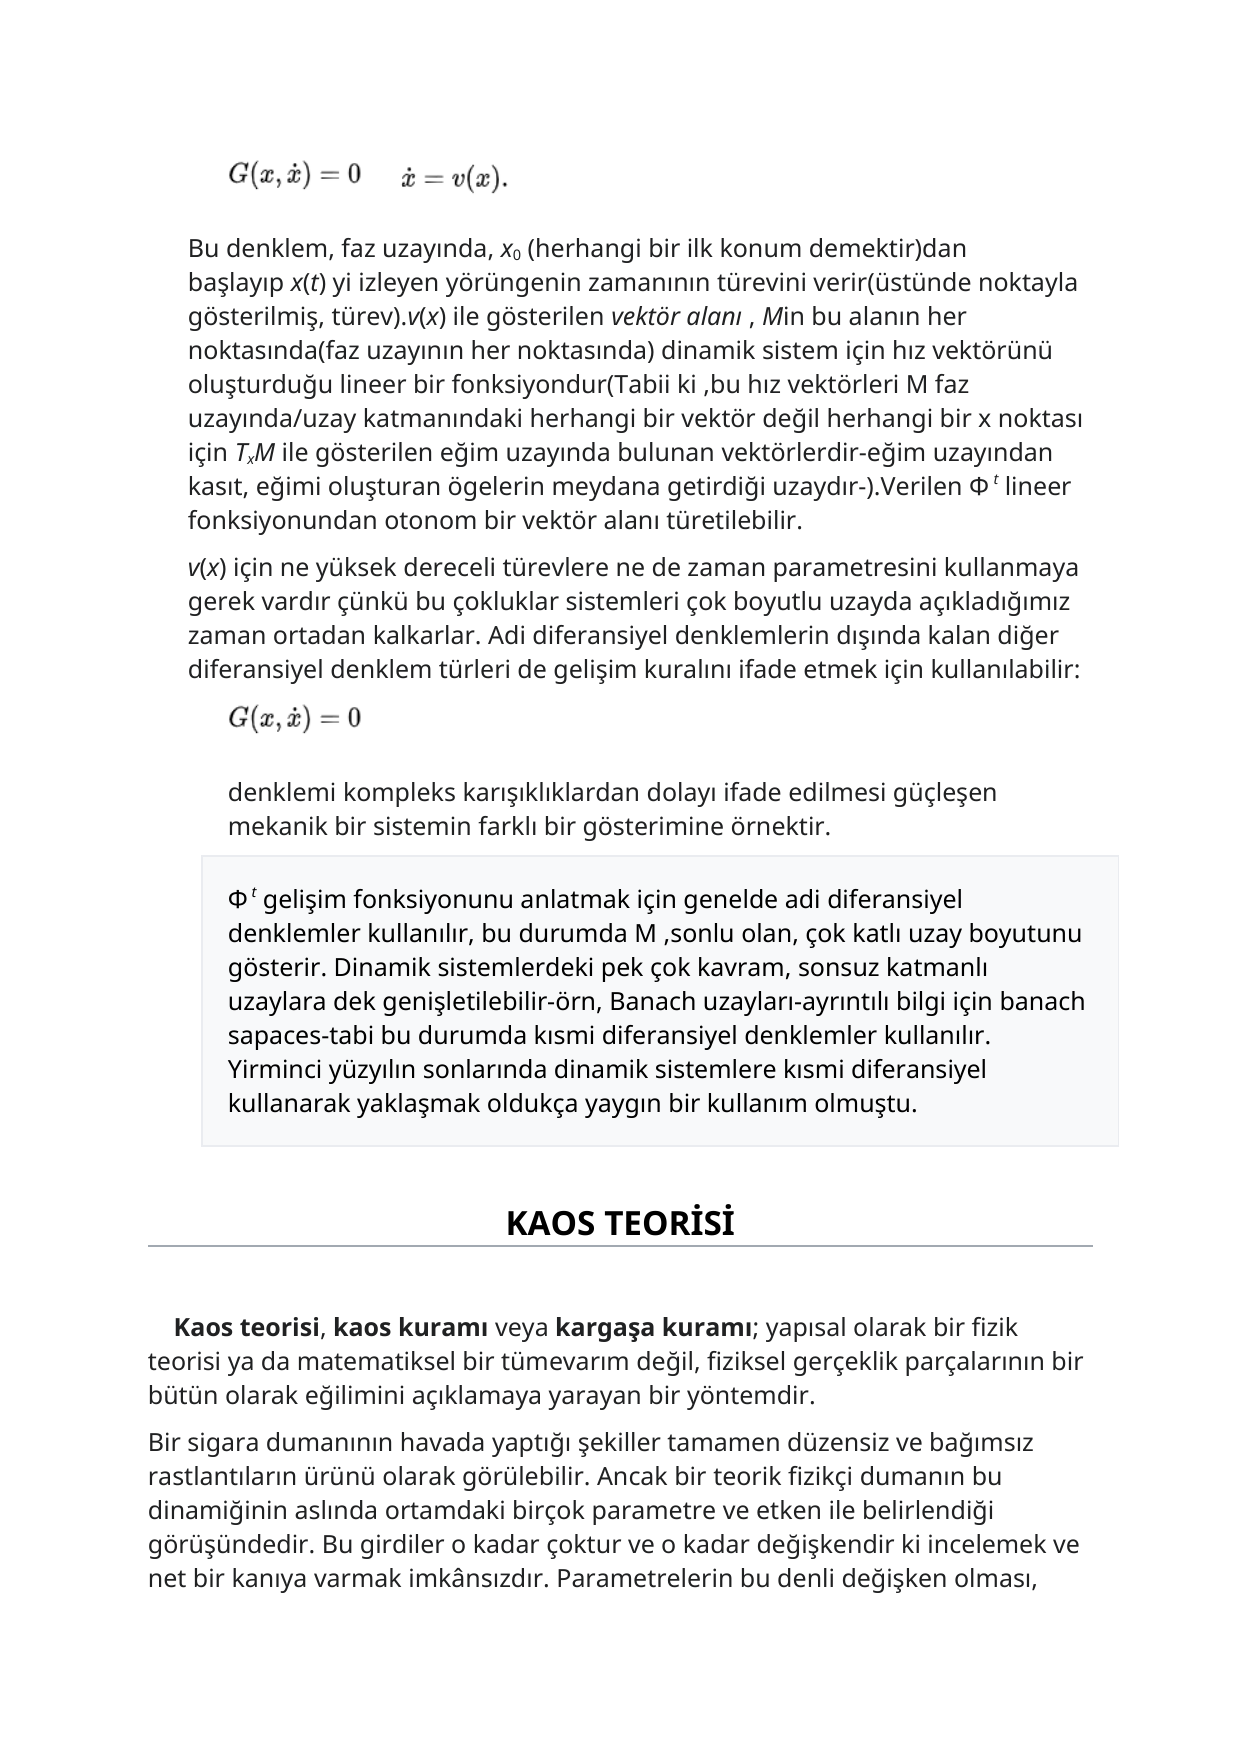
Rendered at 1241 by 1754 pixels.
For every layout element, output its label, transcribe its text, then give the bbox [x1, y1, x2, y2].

picture [222, 697, 387, 750]
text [148, 1424, 1093, 1594]
subtitle KAOS TEORİSİ [148, 1200, 1093, 1245]
text v(x) için ne yüksek dereceli türevlere ne de zaman parametresini kullanmaya gerek vardır çünkü bu çokluklar sistemleri çok boyutlu uzayda açıkladığımız zaman ortadan kalkarlar. Adi diferansiyel denklemlerin dışında kalan diğer diferansiyel denklem türleri de gelişim kuralını ifade etmek için kullanılabilir: [188, 549, 1093, 686]
picture [222, 147, 529, 206]
text Φ t gelişim fonksiyonunu anlatmak için genelde adi diferansiyel denklemler kullanılır, bu durumda M ,sonlu olan, çok katlı uzay boyutunu gösterir. Dinamik sistemlerdeki pek çok kavram, sonsuz katmanlı uzaylara dek genişletilebilir-örn, Banach uzayları-ayrıntılı bilgi için banach sapaces-tabi bu durumda kısmi diferansiyel denklemler kullanılır. Yirminci yüzyılın sonlarında dinamik sistemlere kısmi diferansiyel kullanarak yaklaşmak oldukça yaygın bir kullanım olmuştu. [203, 857, 1118, 1145]
text Kaos teorisi, kaos kuramı veya kargaşa kuramı; yapısal olarak bir fizik teorisi ya da matematiksel bir tümevarım değil, fiziksel gerçeklik parçalarının bir bütün olarak eğilimini açıklamaya yarayan bir yöntemdir. [148, 1309, 1093, 1412]
text denklemi kompleks karışıklıklardan dolayı ifade edilmesi güçleşen mekanik bir sistemin farklı bir gösterimine örnektir. [228, 774, 1093, 842]
text {\displaystyle G(x,{\dot {x}})=0\,} [223, 698, 1093, 759]
text Bu denklem, faz uzayında, x0 (herhangi bir ilk konum demektir)dan başlayıp x(t) yi izleyen yörüngenin zamanının türevini verir(üstünde noktayla gösterilmiş, türev).v(x) ile gösterilen vektör alanı , Min bu alanın her noktasında(faz uzayının her noktasında) dinamik sistem için hız vektörünü oluşturduğu lineer bir fonksiyondur(Tabii ki ,bu hız vektörleri M faz uzayında/uzay katmanındaki herhangi bir vektör değil herhangi bir x noktası için TxM ile gösterilen eğim uzayında bulunan vektörlerdir-eğim uzayından kasıt, eğimi oluşturan ögelerin meydana getirdiği uzaydır-).Verilen Φ t lineer fonksiyonundan otonom bir vektör alanı türetilebilir. [188, 230, 1093, 537]
